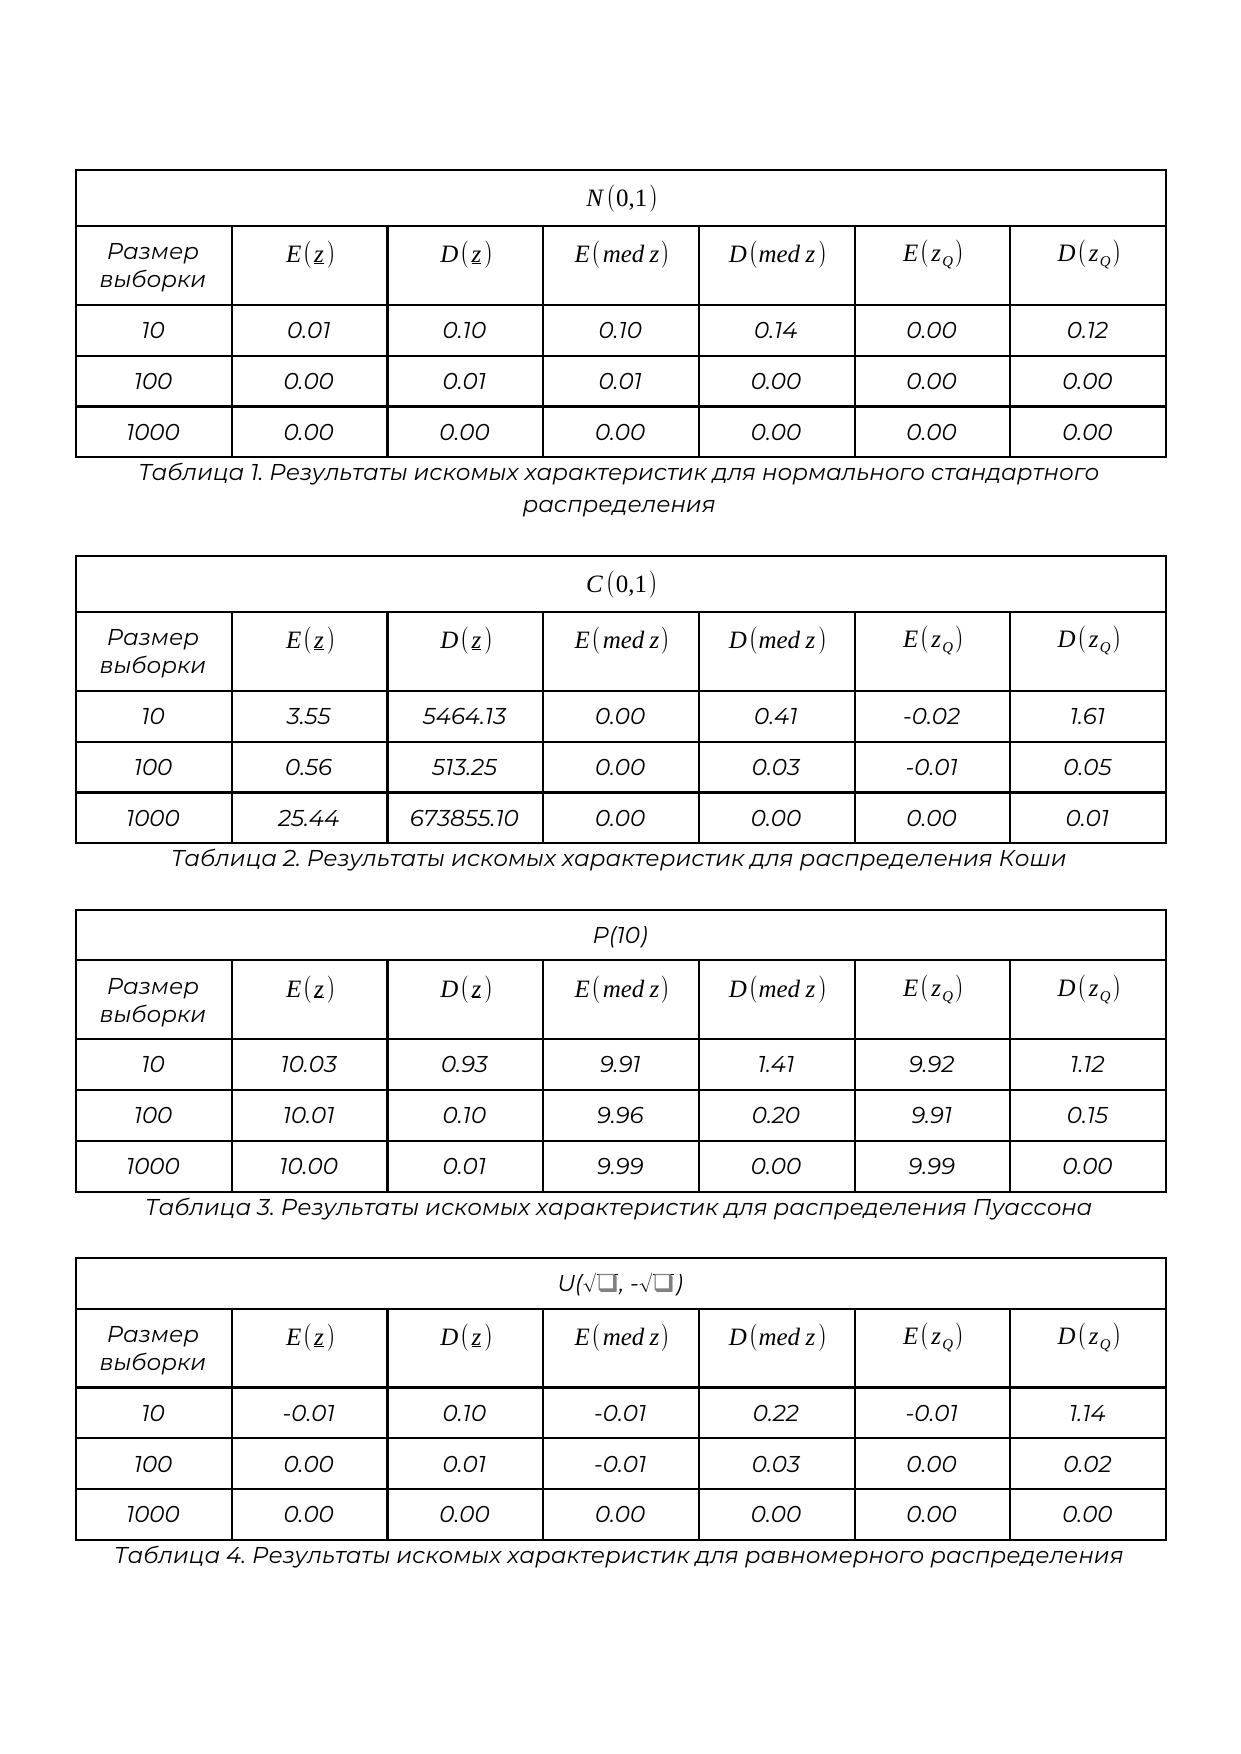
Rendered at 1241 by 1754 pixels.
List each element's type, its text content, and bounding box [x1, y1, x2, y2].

table_cell [700, 227, 854, 304]
table_cell 0.00 [389, 408, 542, 456]
table_cell 0.00 [1011, 408, 1165, 456]
table_header U(, -) [77, 1259, 1165, 1308]
table_cell 0.00 [544, 743, 698, 791]
table_cell 10.03 [233, 1040, 386, 1089]
table_cell [233, 961, 386, 1038]
table_cell 1000 [77, 408, 231, 456]
table_cell 0.01 [1011, 794, 1165, 842]
table_cell 0.41 [700, 692, 854, 741]
table_cell 9.96 [544, 1091, 698, 1140]
table_cell [233, 1310, 386, 1386]
table_cell -0.01 [856, 743, 1009, 791]
table_cell 0.12 [1011, 306, 1165, 354]
table_cell 25.44 [233, 794, 386, 842]
table_header [77, 171, 1165, 225]
table_cell [544, 1310, 698, 1386]
table_cell 0.00 [856, 357, 1009, 405]
table_cell [1011, 613, 1165, 690]
table_cell [233, 613, 386, 690]
table_cell 100 [77, 1091, 231, 1140]
table_cell 100 [77, 743, 231, 791]
table_cell 1.41 [700, 1040, 854, 1089]
table_cell 0.15 [1011, 1091, 1165, 1140]
table_cell [856, 961, 1009, 1038]
table_cell 0.00 [700, 1142, 854, 1191]
table_cell 100 [77, 1439, 231, 1488]
text Таблица 2. Результаты искомых характеристик для распределения Коши [75, 844, 1165, 872]
table_cell 10.00 [233, 1142, 386, 1191]
table_cell [700, 613, 854, 690]
table_cell 9.92 [856, 1040, 1009, 1089]
table_cell 0.10 [389, 1091, 542, 1140]
table_cell 0.00 [700, 357, 854, 405]
table_cell 0.00 [389, 1490, 542, 1539]
table_cell 1000 [77, 1490, 231, 1539]
table_cell -0.01 [544, 1389, 698, 1437]
table_cell [389, 227, 542, 304]
table_cell 0.00 [856, 1439, 1009, 1488]
table_cell 0.20 [700, 1091, 854, 1140]
table_cell 10 [77, 692, 231, 741]
table_cell [856, 613, 1009, 690]
table_cell -0.02 [856, 692, 1009, 741]
table_cell 0.00 [700, 1490, 854, 1539]
table_cell [389, 961, 542, 1038]
table_cell [233, 227, 386, 304]
table_cell 0.93 [389, 1040, 542, 1089]
text Таблица 4. Результаты искомых характеристик для равномерного распределения [75, 1541, 1165, 1569]
table_cell 0.01 [389, 357, 542, 405]
table_cell 1.12 [1011, 1040, 1165, 1089]
table_cell [1011, 1310, 1165, 1386]
table_cell 0.00 [856, 306, 1009, 354]
table_cell [544, 613, 698, 690]
table_cell Размер выборки [77, 613, 231, 690]
table_cell Размер выборки [77, 1310, 231, 1386]
table_cell [544, 961, 698, 1038]
table_cell 0.00 [544, 408, 698, 456]
table_header P(10) [77, 911, 1165, 959]
table_cell 0.03 [700, 743, 854, 791]
table_cell -0.01 [544, 1439, 698, 1488]
table_cell 0.56 [233, 743, 386, 791]
table_cell 9.91 [856, 1091, 1009, 1140]
table_cell 0.00 [544, 794, 698, 842]
table_cell 1000 [77, 1142, 231, 1191]
text Таблица 1. Результаты искомых характеристик для нормального стандартного распределения [75, 458, 1165, 518]
table_cell [700, 961, 854, 1038]
table_cell 0.22 [700, 1389, 854, 1437]
table_cell 0.10 [389, 1389, 542, 1437]
table_cell 0.00 [1011, 1490, 1165, 1539]
table_cell 0.00 [233, 1490, 386, 1539]
table_cell 10.01 [233, 1091, 386, 1140]
table_cell 0.00 [233, 408, 386, 456]
table_cell 9.99 [544, 1142, 698, 1191]
table_cell 0.01 [233, 306, 386, 354]
table_cell 0.00 [856, 1490, 1009, 1539]
table_cell 0.01 [389, 1439, 542, 1488]
table_cell 9.91 [544, 1040, 698, 1089]
table_cell [856, 1310, 1009, 1386]
table_cell 5464.13 [389, 692, 542, 741]
table_cell 0.00 [544, 1490, 698, 1539]
table_cell 0.01 [544, 357, 698, 405]
table_cell Размер выборки [77, 961, 231, 1038]
table_cell 3.55 [233, 692, 386, 741]
table_cell 0.00 [233, 1439, 386, 1488]
table_cell -0.01 [856, 1389, 1009, 1437]
table_cell [700, 1310, 854, 1386]
table_cell 1000 [77, 794, 231, 842]
table_cell 1.61 [1011, 692, 1165, 741]
table_cell 100 [77, 357, 231, 405]
table_cell 0.01 [389, 1142, 542, 1191]
table_cell [856, 227, 1009, 304]
table_cell 0.00 [1011, 357, 1165, 405]
table_cell [389, 1310, 542, 1386]
table_cell -0.01 [233, 1389, 386, 1437]
table_cell 0.00 [233, 357, 386, 405]
table_cell 0.00 [700, 794, 854, 842]
table_cell 0.00 [700, 408, 854, 456]
table_cell [389, 613, 542, 690]
table_cell 0.03 [700, 1439, 854, 1488]
table_cell 513.25 [389, 743, 542, 791]
table_cell 0.02 [1011, 1439, 1165, 1488]
table_header [77, 557, 1165, 611]
table_cell 0.14 [700, 306, 854, 354]
table_cell 0.00 [544, 692, 698, 741]
table_cell 9.99 [856, 1142, 1009, 1191]
table_cell 10 [77, 306, 231, 354]
table_cell [1011, 961, 1165, 1038]
table_cell 0.00 [1011, 1142, 1165, 1191]
table_cell 0.10 [389, 306, 542, 354]
table_cell 10 [77, 1040, 231, 1089]
table_cell 1.14 [1011, 1389, 1165, 1437]
table_cell 0.10 [544, 306, 698, 354]
table_cell Размер выборки [77, 227, 231, 304]
table_cell 0.05 [1011, 743, 1165, 791]
table_cell 10 [77, 1389, 231, 1437]
table_cell [1011, 227, 1165, 304]
text Таблица 3. Результаты искомых характеристик для распределения Пуассона [75, 1193, 1165, 1221]
table_cell [544, 227, 698, 304]
table_cell 0.00 [856, 794, 1009, 842]
table_cell 673855.10 [389, 794, 542, 842]
table_cell 0.00 [856, 408, 1009, 456]
